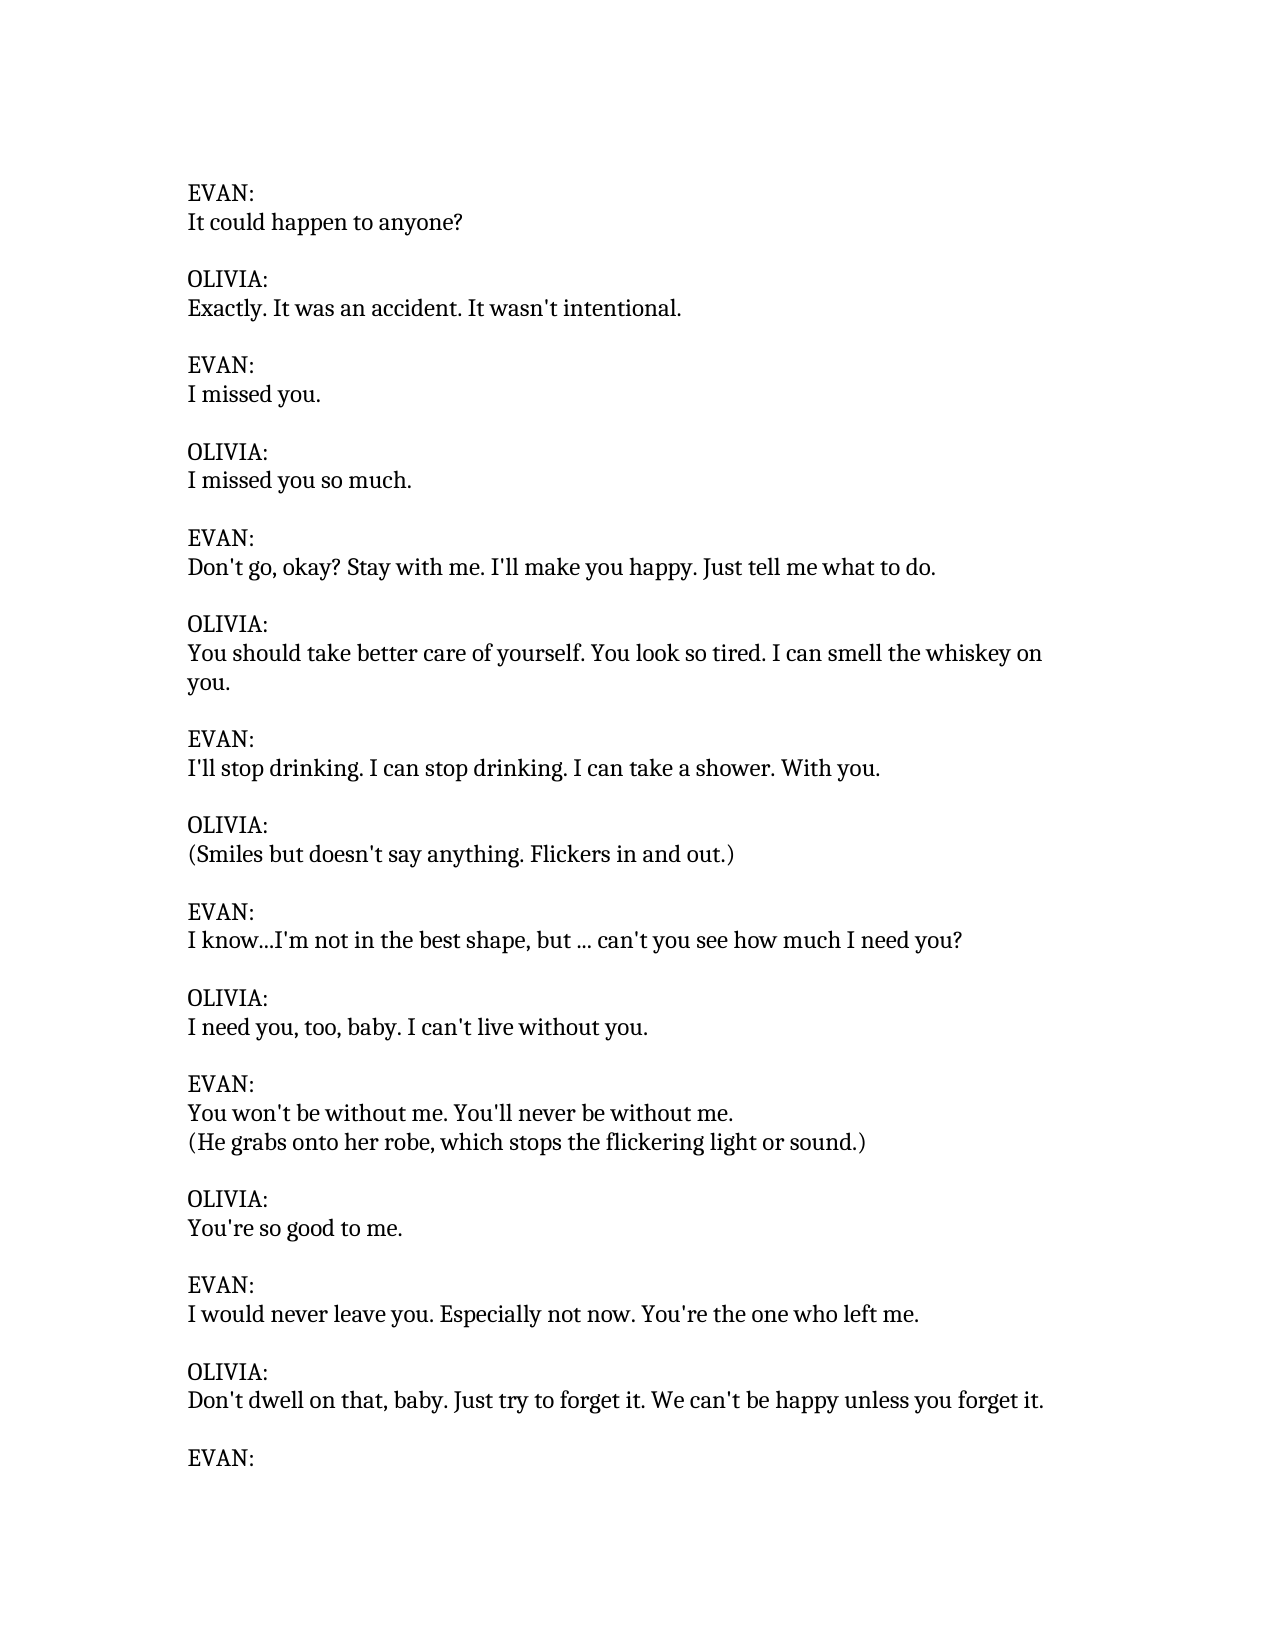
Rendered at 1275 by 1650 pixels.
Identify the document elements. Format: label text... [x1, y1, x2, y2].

text EVAN: [187, 524, 1087, 552]
text I missed you so much. [187, 466, 1087, 495]
text OLIVIA: [187, 1357, 1087, 1386]
text EVAN: [187, 179, 1087, 207]
text You're so good to me. [187, 1214, 1087, 1242]
text I would never leave you. Especially not now. You're the one who left me. [187, 1300, 1087, 1329]
text EVAN: [187, 1444, 1087, 1472]
text EVAN: [187, 351, 1087, 380]
text OLIVIA: [187, 811, 1087, 840]
text OLIVIA: [187, 265, 1087, 294]
text I need you, too, baby. I can't live without you. [187, 1012, 1087, 1041]
text EVAN: [187, 897, 1087, 926]
text You won't be without me. You'll never be without me. [187, 1099, 1087, 1127]
text I missed you. [187, 380, 1087, 409]
text OLIVIA: [187, 437, 1087, 466]
text EVAN: [187, 1070, 1087, 1099]
text OLIVIA: [187, 1185, 1087, 1214]
text OLIVIA: [187, 610, 1087, 639]
text OLIVIA: [187, 984, 1087, 1012]
text It could happen to anyone? [187, 207, 1087, 236]
text (He grabs onto her robe, which stops the flickering light or sound.) [187, 1127, 1087, 1156]
text Don't dwell on that, baby. Just try to forget it. We can't be happy unless you forget it. [187, 1386, 1087, 1415]
text I know...I'm not in the best shape, but ... can't you see how much I need you? [187, 926, 1087, 955]
text Don't go, okay? Stay with me. I'll make you happy. Just tell me what to do. [187, 552, 1087, 581]
text (Smiles but doesn't say anything. Flickers in and out.) [187, 840, 1087, 869]
text EVAN: [187, 1271, 1087, 1300]
text I'll stop drinking. I can stop drinking. I can take a shower. With you. [187, 754, 1087, 782]
text EVAN: [187, 725, 1087, 754]
text Exactly. It was an accident. It wasn't intentional. [187, 294, 1087, 322]
text You should take better care of yourself. You look so tired. I can smell the whiskey on you. [187, 639, 1087, 696]
